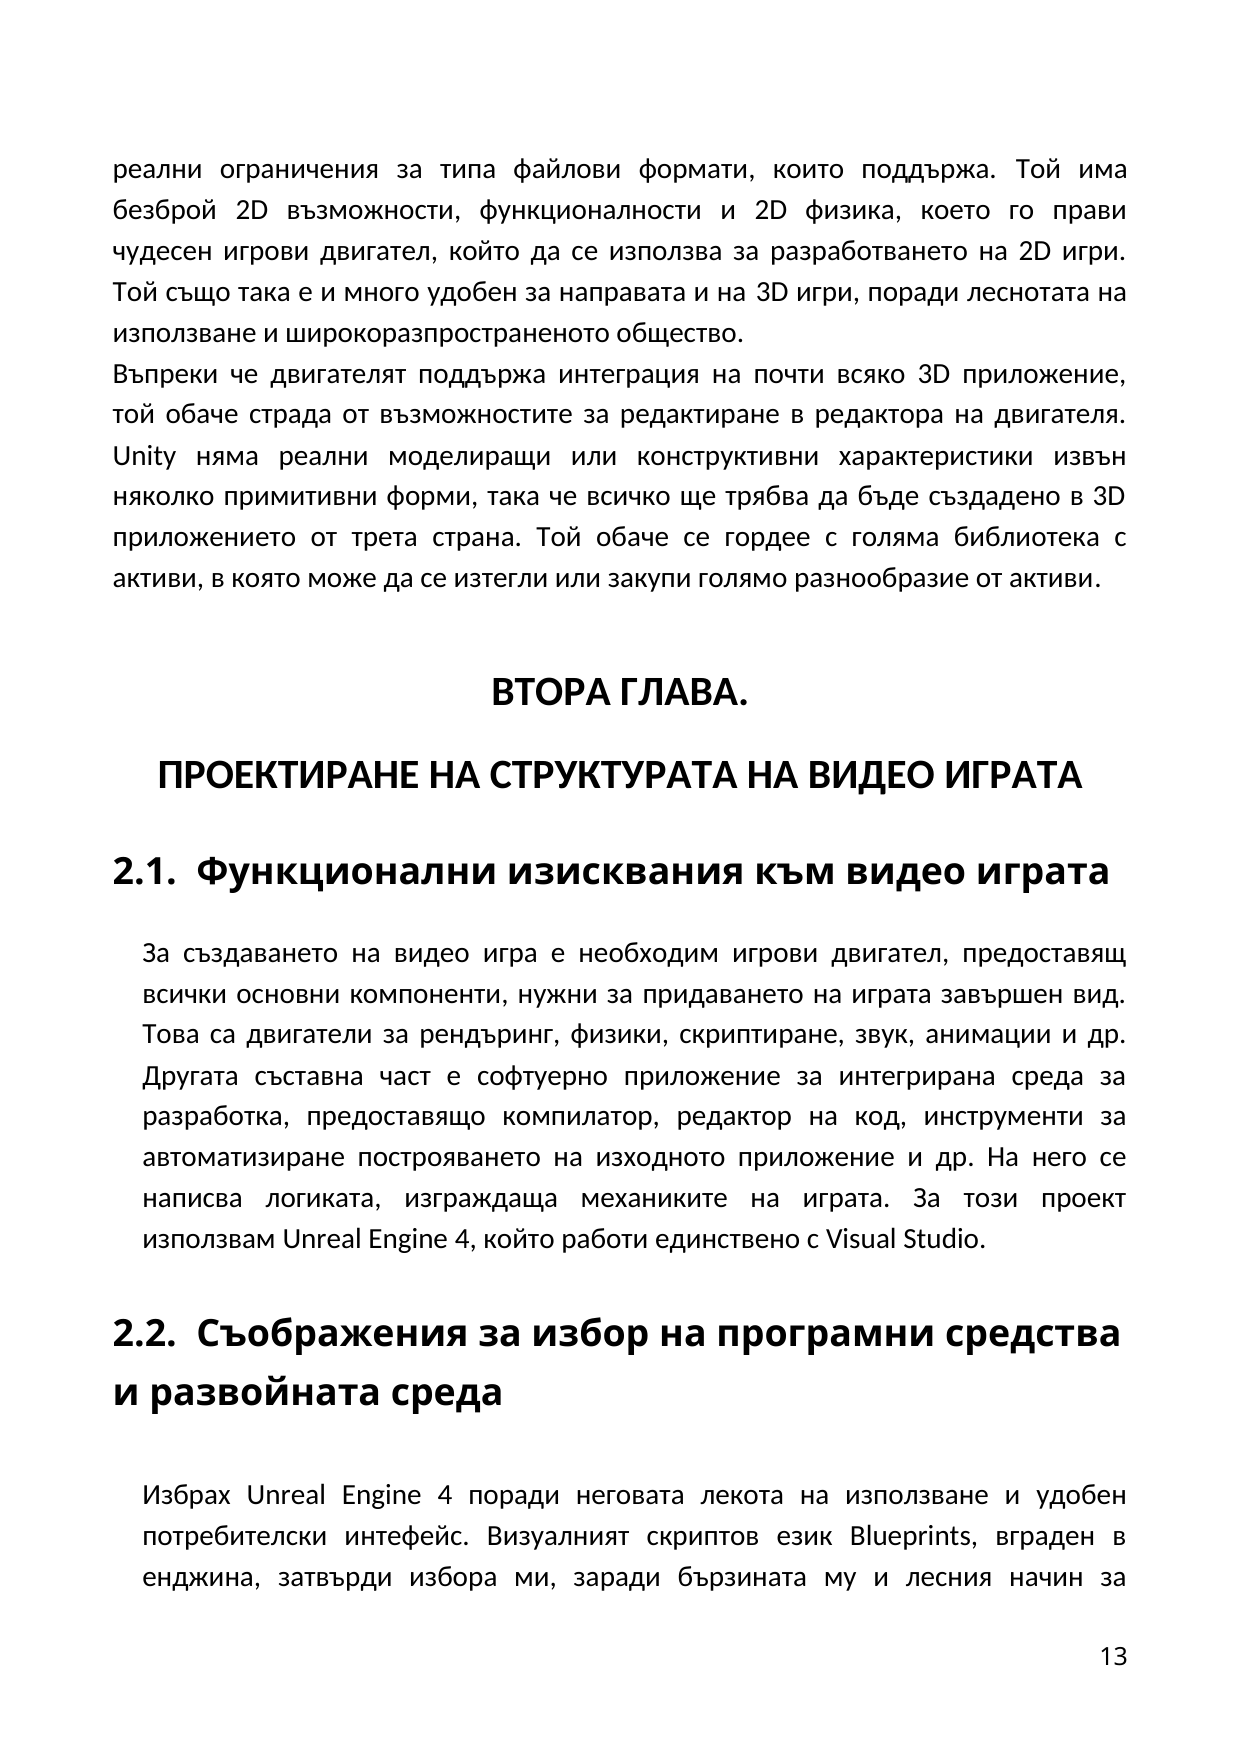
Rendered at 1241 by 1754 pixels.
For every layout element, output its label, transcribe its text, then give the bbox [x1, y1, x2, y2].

text Въпреки че двигателят поддържа интеграция на почти всяко 3D приложение, той обаче страда от възможностите за редактиране в редактора на двигателя. Unity няма реални моделиращи или конструктивни характеристики извън няколко примитивни форми, така че всичко ще трябва да бъде създадено в 3D приложението от трета страна. Той обаче се гордее с голяма библиотека с активи, в която може да се изтегли или закупи голямо разнообразие от активи. [112, 355, 1128, 595]
subtitle 2.2. Съображения за избор на програмни средства и развойната среда [112, 1306, 1128, 1416]
text За създаването на видео игра е необходим игрови двигател, предоставящ всички основни компоненти, нужни за придаването на играта завършен вид. Това са двигатели за рендъринг, физики, скриптиране, звук, анимации и др. Другата съставна част е софтуерно приложение за интегрирана среда за разработка, предоставящо компилатор, редактор на код, инструменти за автоматизиране построяването на изходното приложение и др. На него се написва логиката, изграждаща механиките на играта. За този проект използвам Unreal Engine 4, който работи единствено с Visual Studio. [142, 934, 1128, 1256]
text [142, 1476, 1128, 1594]
subtitle 2.1. Функционални изисквания към видео играта [112, 844, 1128, 896]
subtitle ПРОЕКТИРАНЕ НА СТРУКТУРАТА НА ВИДЕО ИГРАТА [112, 748, 1128, 799]
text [112, 150, 1128, 349]
subtitle ВТОРА ГЛАВА. [112, 664, 1128, 715]
